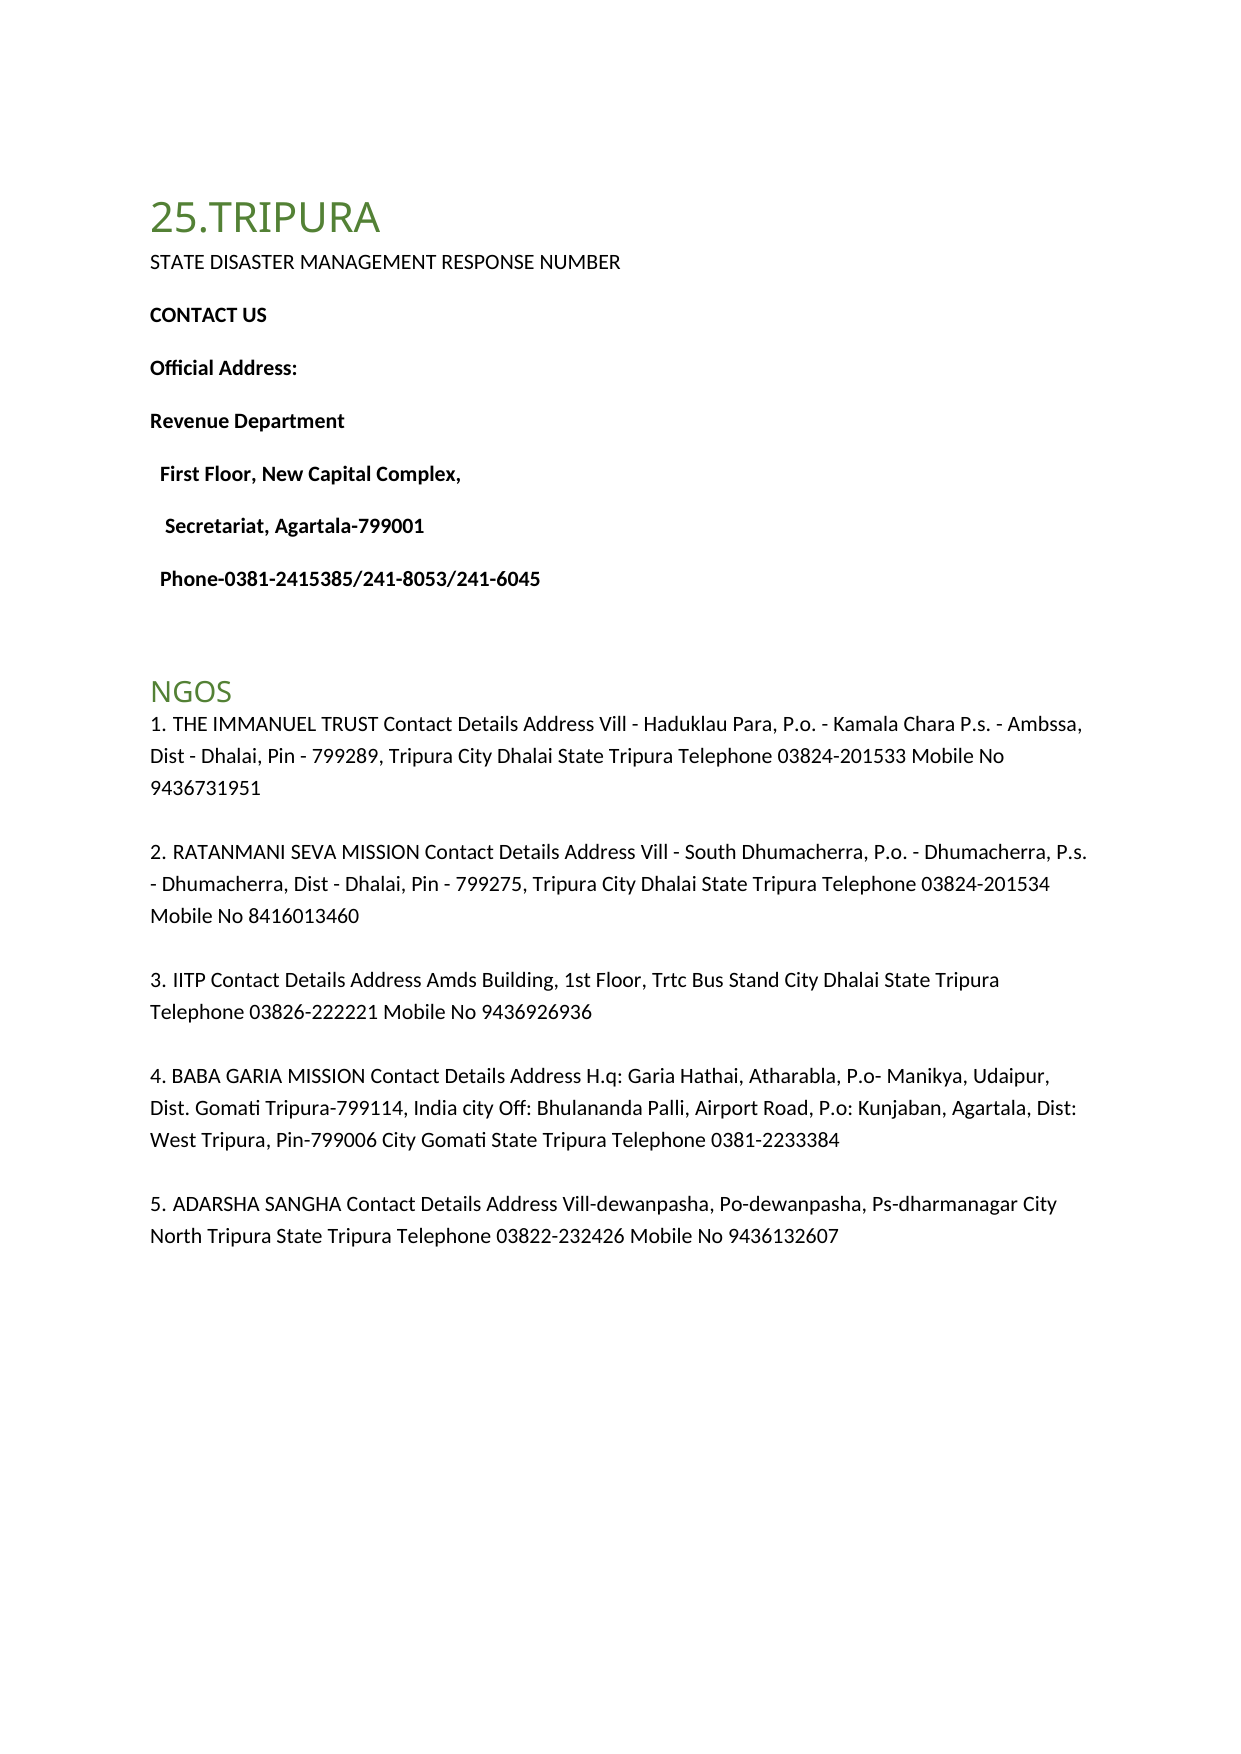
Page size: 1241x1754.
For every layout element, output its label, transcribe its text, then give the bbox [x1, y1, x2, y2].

subtitle NGOS [150, 671, 1090, 711]
subtitle 25.TRIPURA [150, 187, 1090, 244]
text Official Address: [150, 354, 1090, 381]
text Revenue Department [150, 407, 1090, 433]
text 1. THE IMMANUEL TRUST Contact Details Address Vill - Haduklau Para, P.o. - Kamala Chara P.s. - Ambssa, Dist - Dhalai, Pin - 799289, Tripura City Dhalai State Tripura Telephone 03824-201533 Mobile No 9436731951 2. RATANMANI SEVA MISSION Contact Details Address Vill - South Dhumacherra, P.o. - Dhumacherra, P.s. - Dhumacherra, Dist - Dhalai, Pin - 799275, Tripura City Dhalai State Tripura Telephone 03824-201534 Mobile No 8416013460 3. IITP Contact Details Address Amds Building, 1st Floor, Trtc Bus Stand City Dhalai State Tripura Telephone 03826-222221 Mobile No 9436926936 4. BABA GARIA MISSION Contact Details Address H.q: Garia Hathai, Atharabla, P.o- Manikya, Udaipur, Dist. Gomati Tripura-799114, India city Off: Bhulananda Palli, Airport Road, P.o: Kunjaban, Agartala, Dist: West Tripura, Pin-799006 City Gomati State Tripura Telephone 0381-2233384 5. ADARSHA SANGHA Contact Details Address Vill-dewanpasha, Po-dewanpasha, Ps-dharmanagar City North Tripura State Tripura Telephone 03822-232426 Mobile No 9436132607 [150, 711, 1090, 1313]
text Phone-0381-2415385/241-8053/241-6045 [150, 565, 1090, 592]
text CONTACT US [150, 301, 1090, 328]
text First Floor, New Capital Complex, [150, 460, 1090, 486]
text STATE DISASTER MANAGEMENT RESPONSE NUMBER [150, 248, 1090, 275]
text Secretariat, Agartala-799001 [150, 512, 1090, 539]
